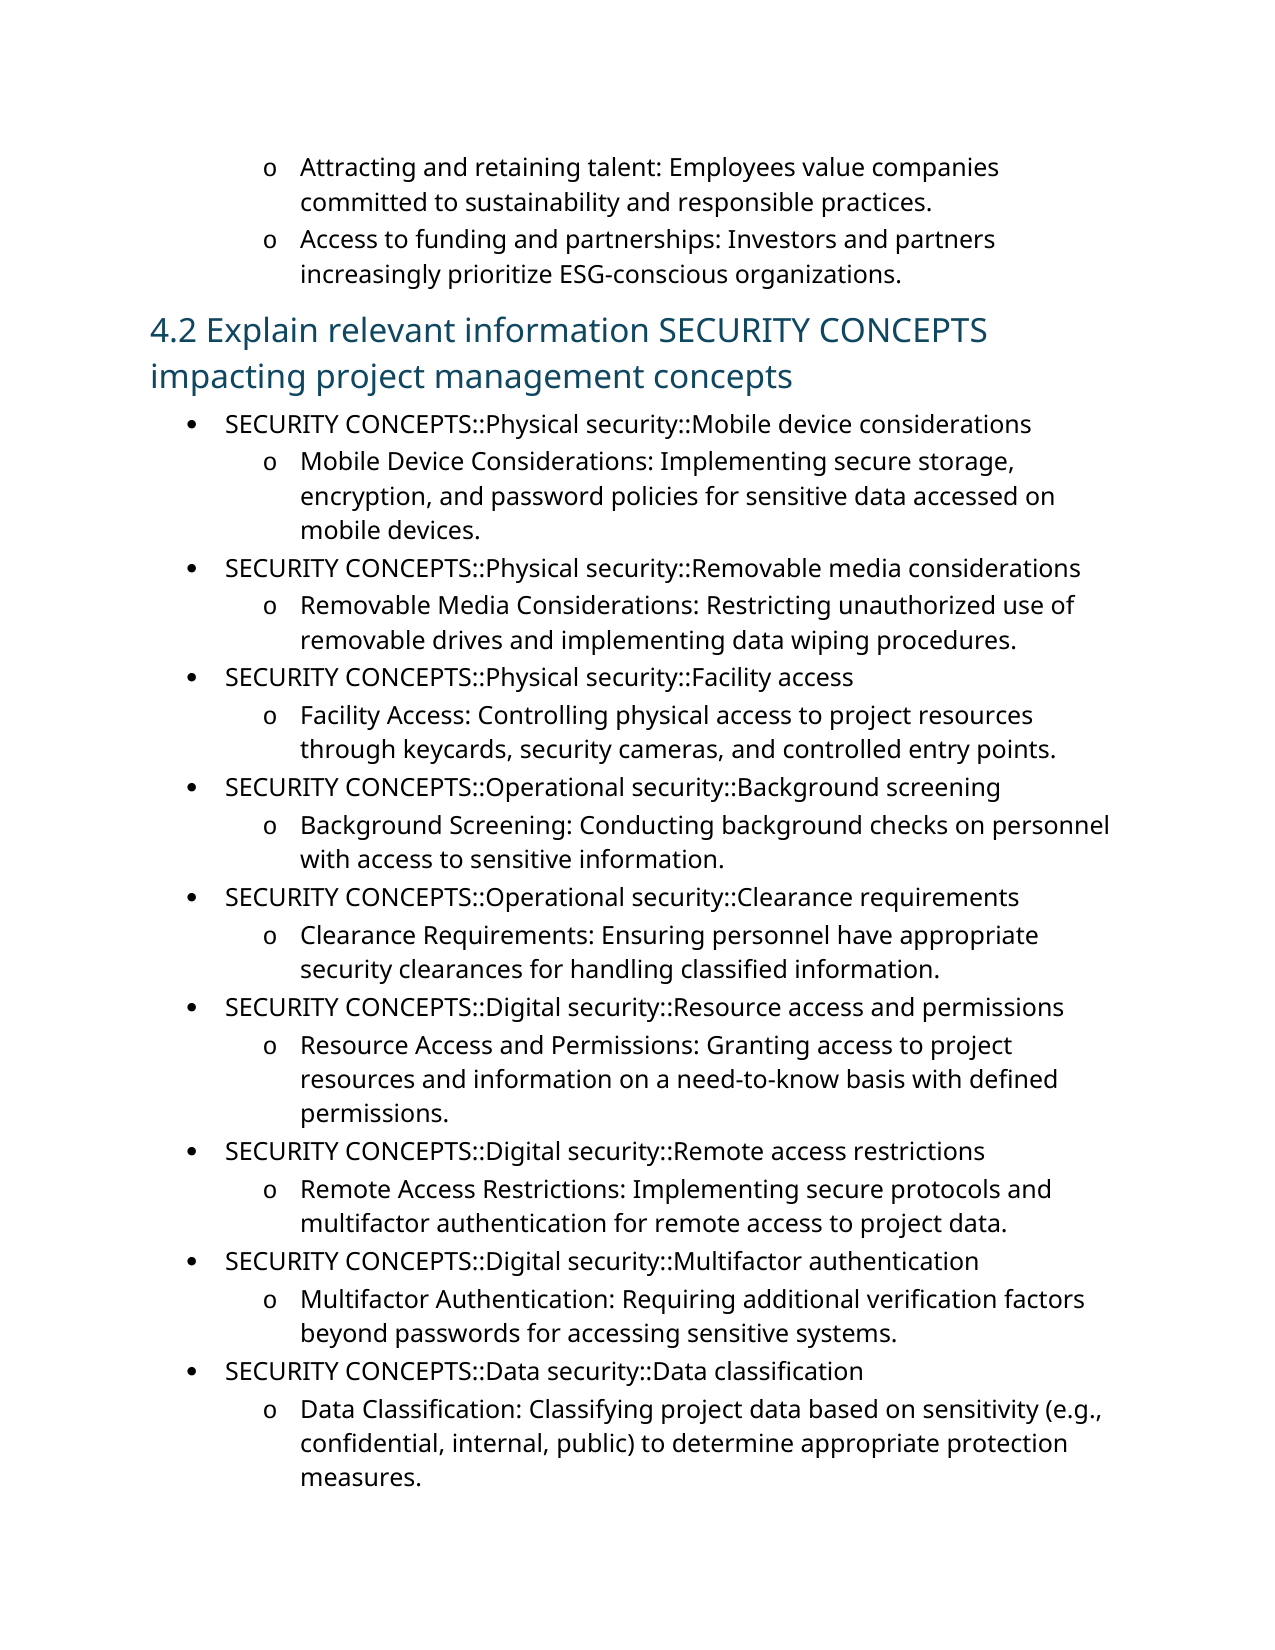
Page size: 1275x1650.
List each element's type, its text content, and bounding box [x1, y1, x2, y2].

list Data Classification: Classifying project data based on sensitivity (e.g., confidential, internal, public) to determine appropriate protection measures. [262, 1391, 1125, 1494]
list SECURITY CONCEPTS::Operational security::Clearance requirements [187, 880, 1125, 914]
list SECURITY CONCEPTS::Digital security::Remote access restrictions [187, 1134, 1125, 1168]
list Background Screening: Conducting background checks on personnel with access to sensitive information. [262, 808, 1125, 876]
list Attracting and retaining talent: Employees value companies committed to sustainability and responsible practices. [262, 150, 1125, 218]
list Remote Access Restrictions: Implementing secure protocols and multifactor authentication for remote access to project data. [262, 1172, 1125, 1240]
list SECURITY CONCEPTS::Digital security::Resource access and permissions [187, 990, 1125, 1024]
list Multifactor Authentication: Requiring additional verification factors beyond passwords for accessing sensitive systems. [262, 1281, 1125, 1350]
list SECURITY CONCEPTS::Data security::Data classification [187, 1353, 1125, 1388]
list SECURITY CONCEPTS::Digital security::Multifactor authentication [187, 1244, 1125, 1278]
list Mobile Device Considerations: Implementing secure storage, encryption, and password policies for sensitive data accessed on mobile devices. [262, 444, 1125, 546]
list Removable Media Considerations: Restricting unauthorized use of removable drives and implementing data wiping procedures. [262, 588, 1125, 656]
list Access to funding and partnerships: Investors and partners increasingly prioritize ESG-conscious organizations. [262, 222, 1125, 290]
list SECURITY CONCEPTS::Operational security::Background screening [187, 770, 1125, 804]
list Facility Access: Controlling physical access to project resources through keycards, security cameras, and controlled entry points. [262, 698, 1125, 766]
subtitle 4.2 Explain relevant information SECURITY CONCEPTS impacting project management concepts [150, 307, 1125, 398]
list SECURITY CONCEPTS::Physical security::Facility access [187, 660, 1125, 694]
list SECURITY CONCEPTS::Physical security::Removable media considerations [187, 550, 1125, 584]
list Clearance Requirements: Ensuring personnel have appropriate security clearances for handling classified information. [262, 918, 1125, 986]
list SECURITY CONCEPTS::Physical security::Mobile device considerations [187, 406, 1125, 440]
list Resource Access and Permissions: Granting access to project resources and information on a need-to-know basis with defined permissions. [262, 1028, 1125, 1130]
